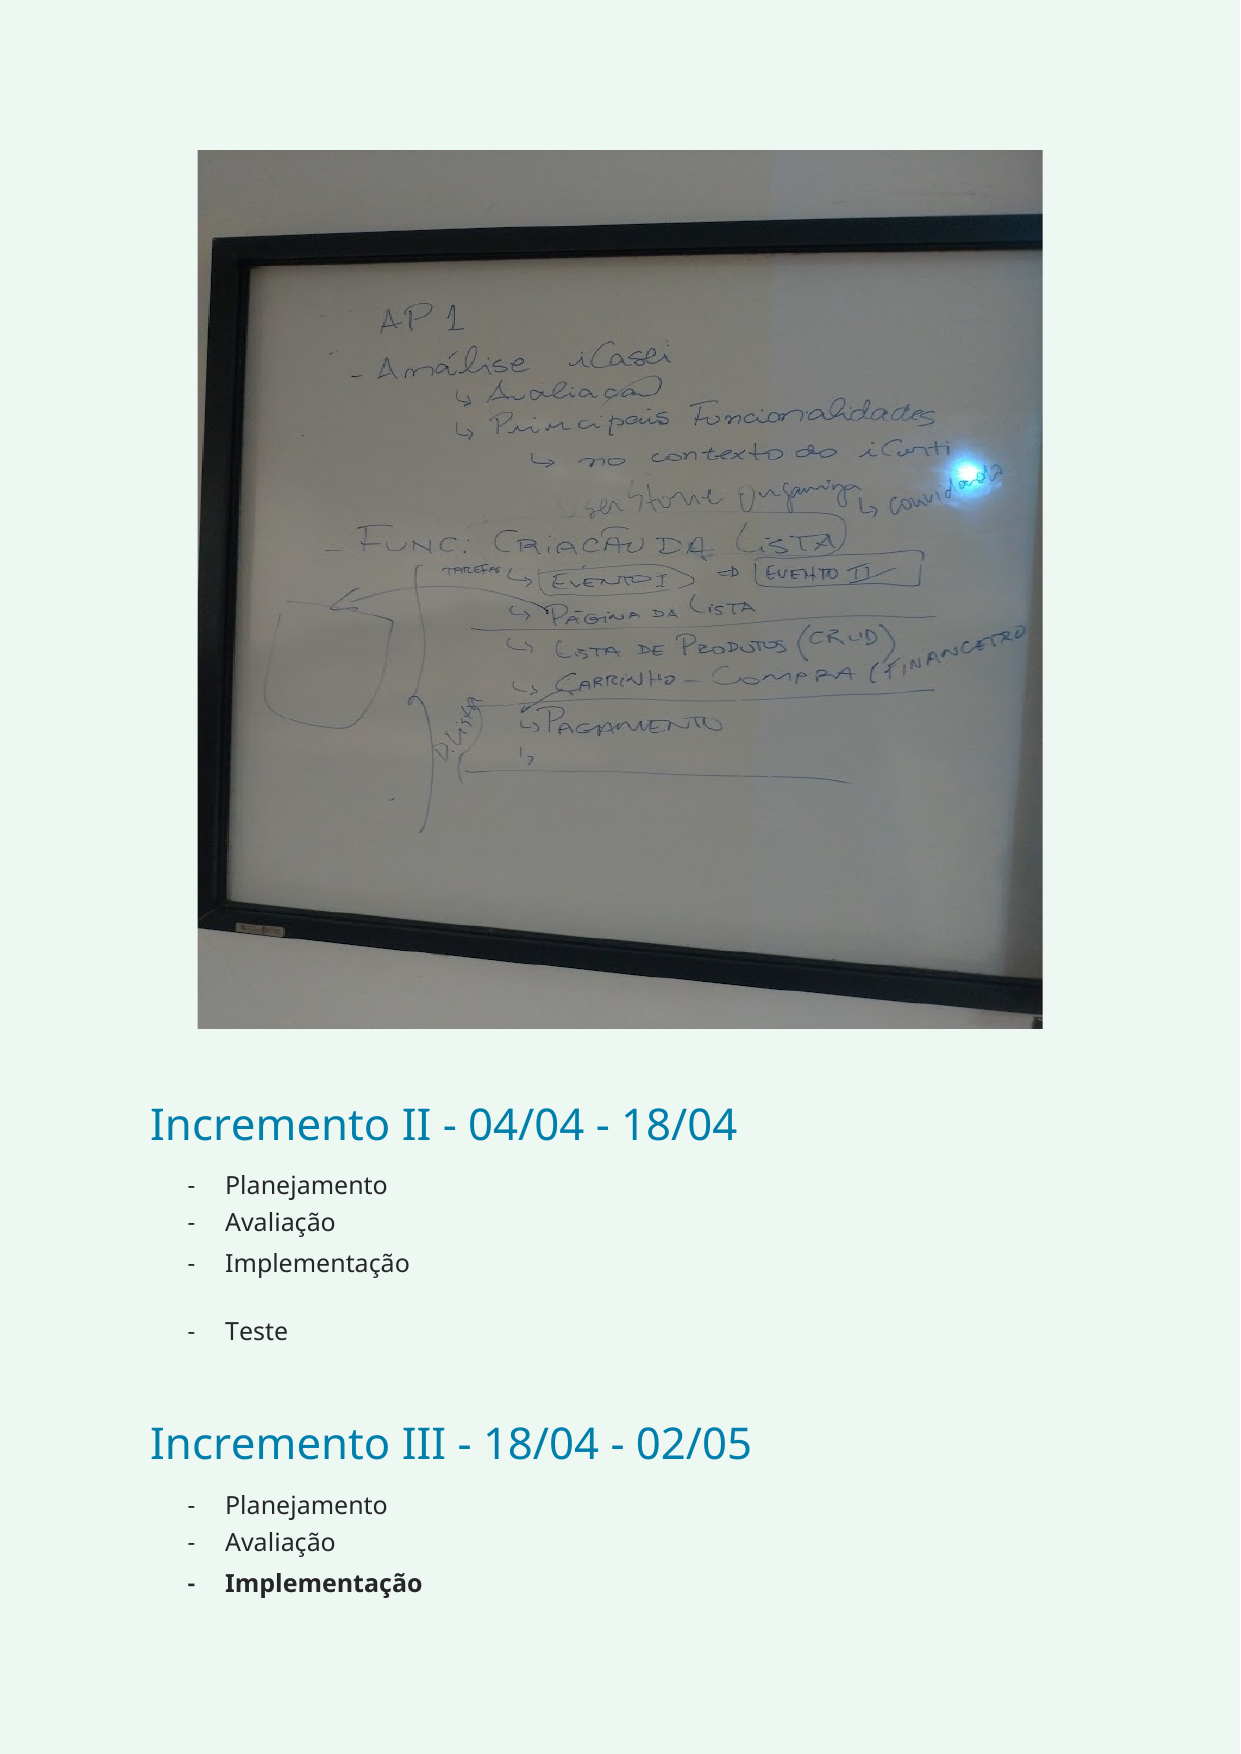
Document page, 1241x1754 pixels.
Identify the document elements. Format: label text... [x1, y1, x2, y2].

subtitle Incremento III - 18/04 - 02/05 [150, 1413, 1090, 1472]
list Teste [187, 1314, 1090, 1348]
list Planejamento [187, 1488, 1090, 1522]
list Planejamento [187, 1168, 1090, 1202]
subtitle Incremento II - 04/04 - 18/04 [150, 1093, 1090, 1153]
list Implementação [187, 1565, 1090, 1599]
list Avaliação [187, 1205, 1090, 1239]
list Implementação [187, 1246, 1090, 1280]
list Avaliação [187, 1524, 1090, 1558]
